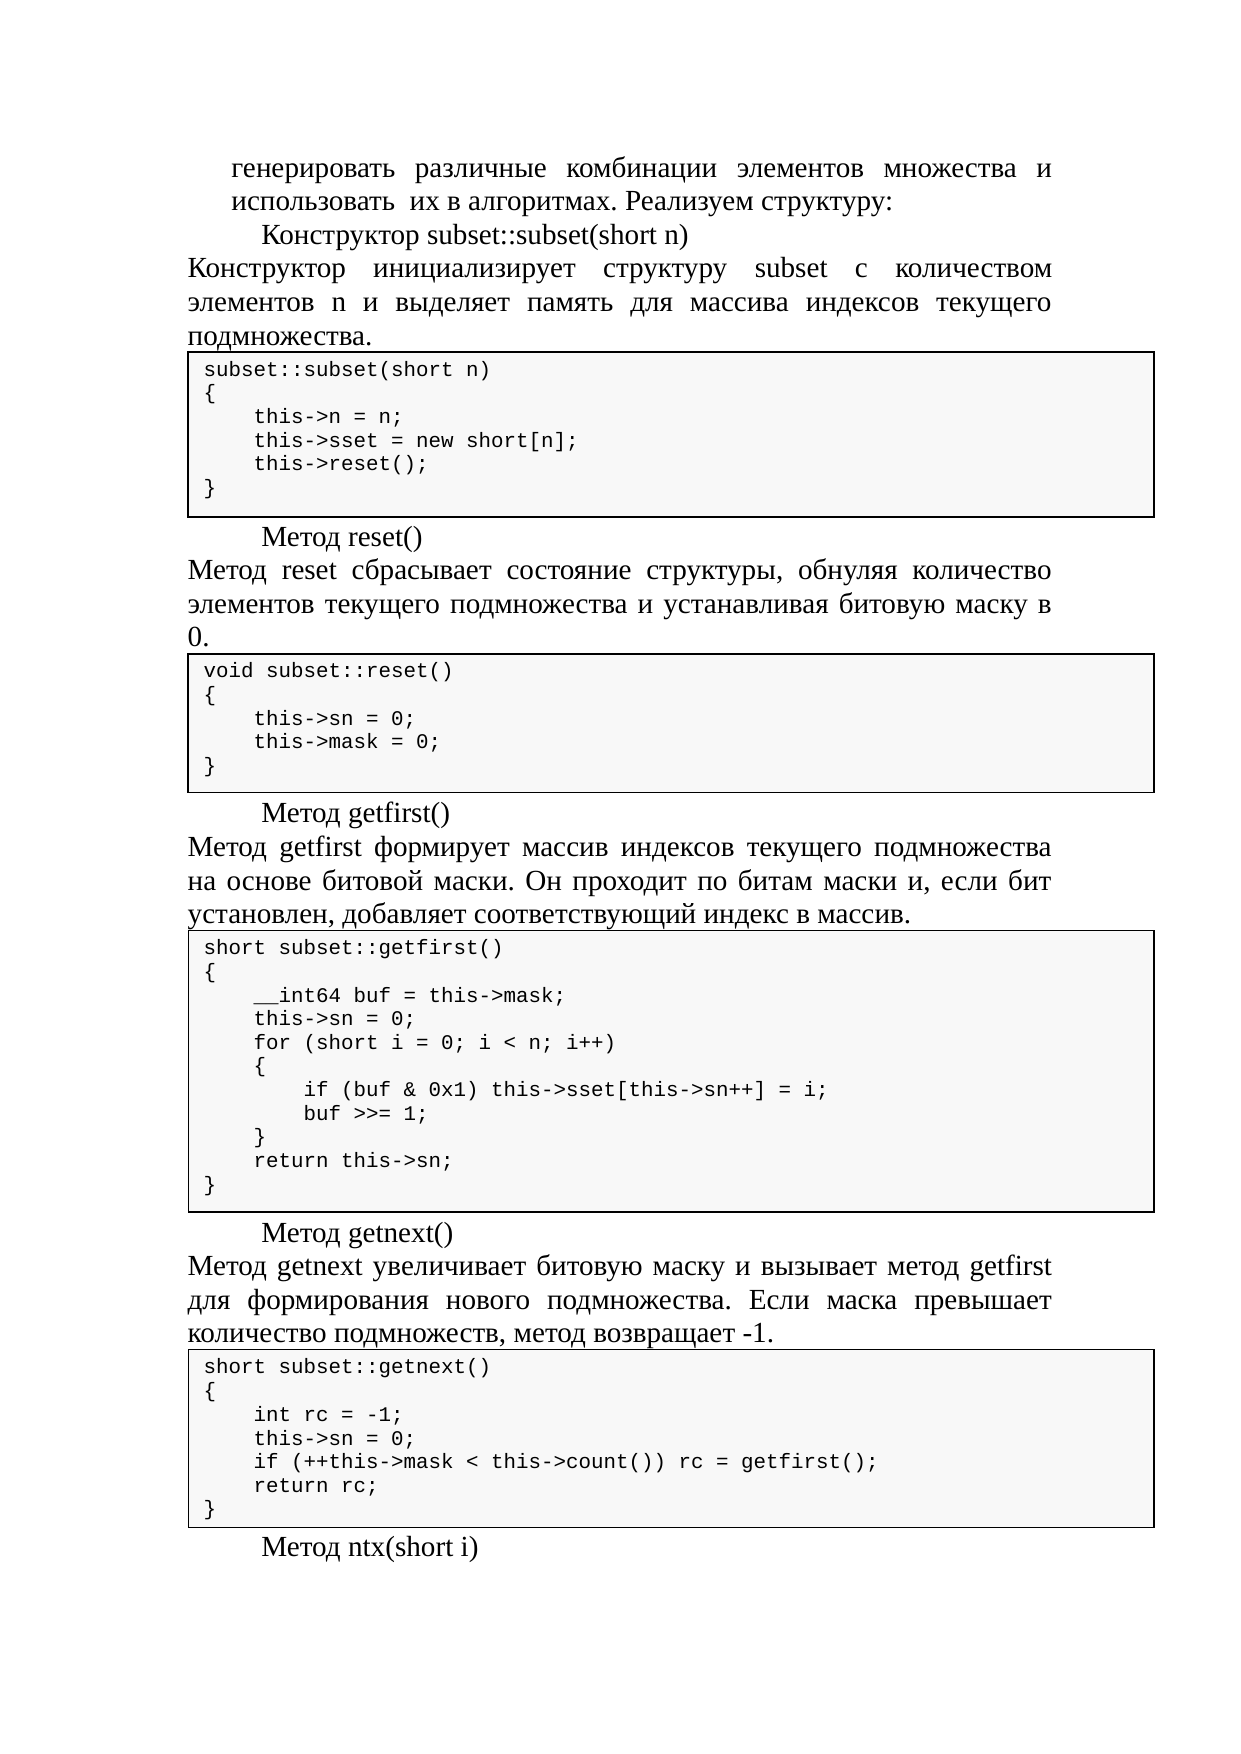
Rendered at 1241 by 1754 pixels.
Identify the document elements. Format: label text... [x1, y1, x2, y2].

text Метод getnext увеличивает битовую маску и вызывает метод getfirst для формирования нового подмножества. Если маска превышает количество подмножеств, метод возвращает -1. [187, 1248, 1053, 1349]
text Метод reset() [187, 519, 1053, 552]
text Метод getfirst() [187, 796, 1053, 829]
text Метод getfirst формирует массив индексов текущего подмножества на основе битовой маски. Он проходит по битам маски и, если бит установлен, добавляет соответствующий индекс в массив. [187, 829, 1053, 930]
text Метод getnext() [187, 1215, 1053, 1248]
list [231, 150, 1053, 217]
text Конструктор subset::subset(short n) [187, 217, 1053, 251]
text Метод reset сбрасывает состояние структуры, обнуляя количество элементов текущего подмножества и устанавливая битовую маску в 0. [187, 552, 1053, 653]
text Конструктор инициализирует структуру subset с количеством элементов n и выделяет память для массива индексов текущего подмножества. [187, 251, 1053, 351]
text Метод ntx(short i) [187, 1529, 1053, 1563]
